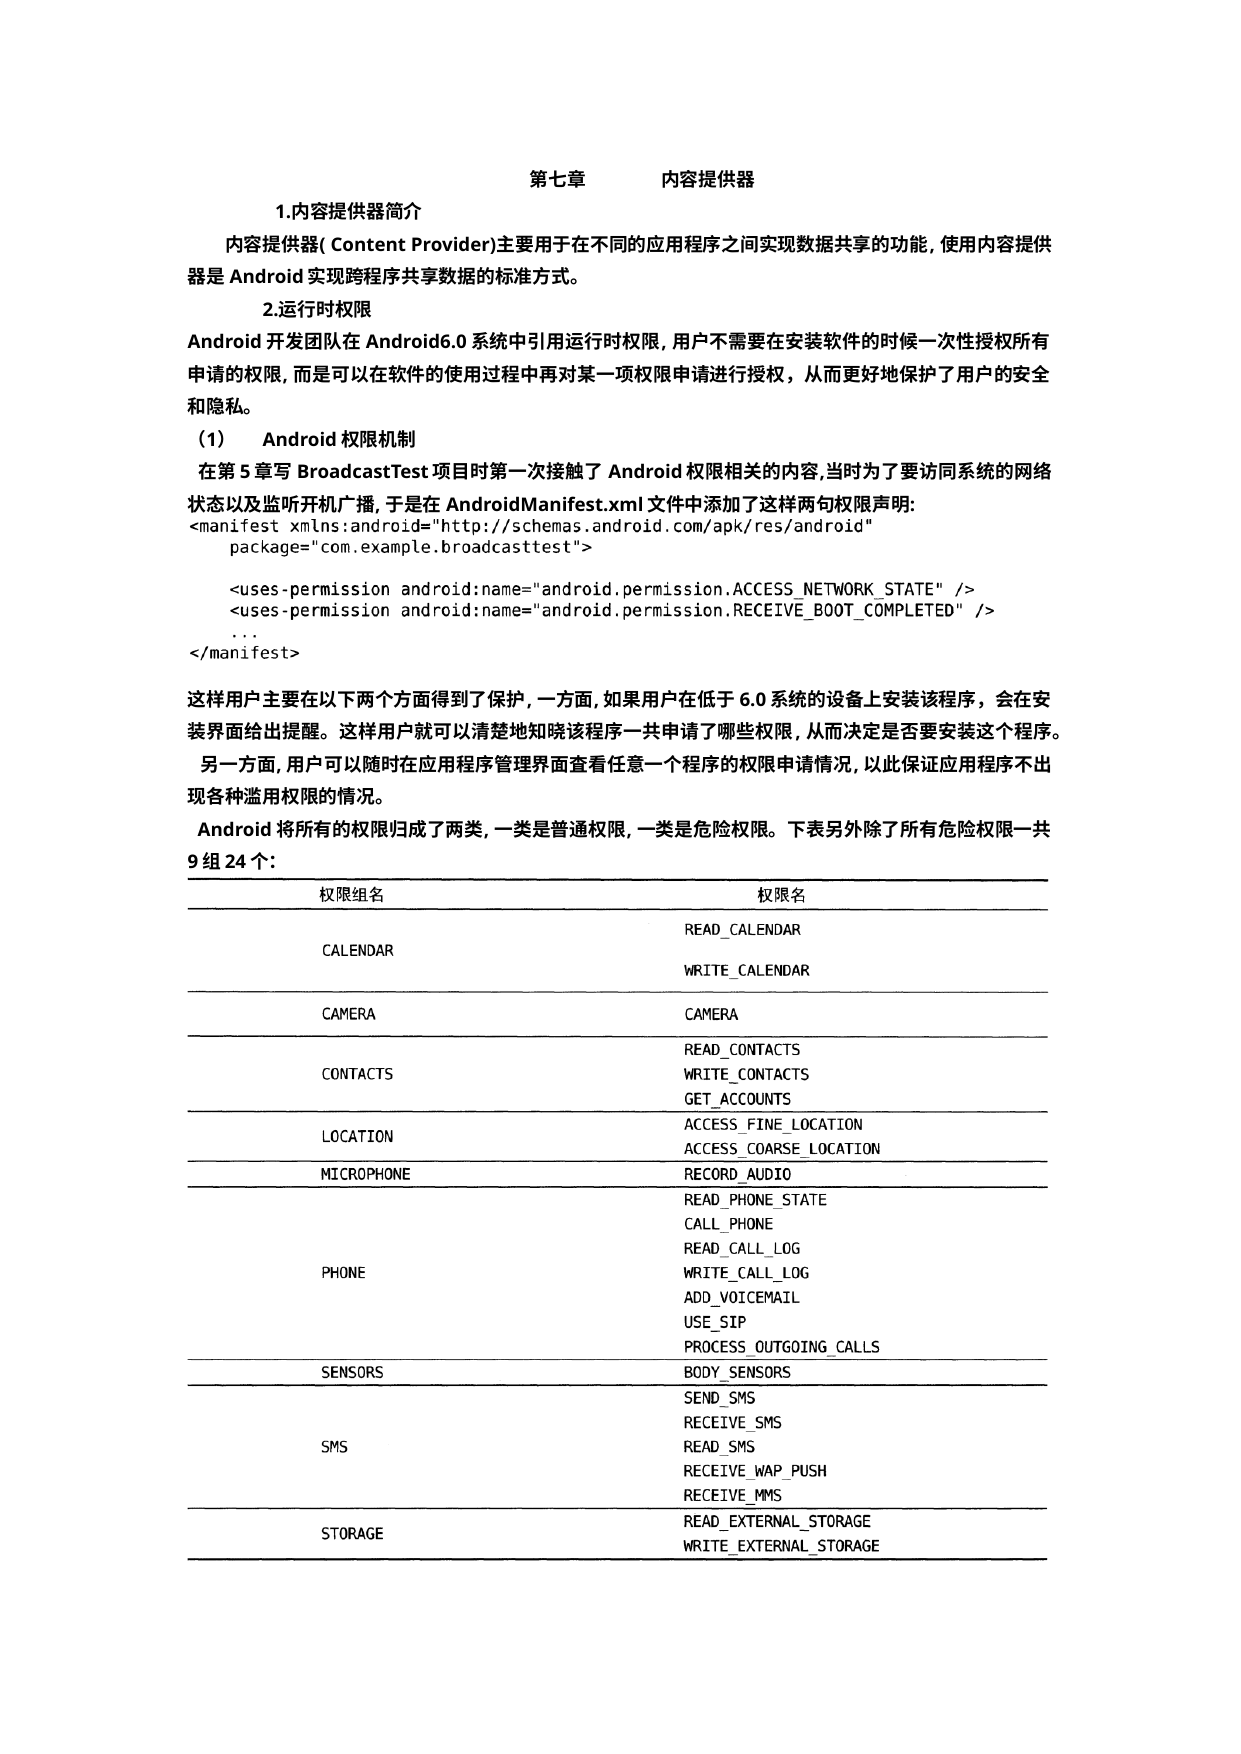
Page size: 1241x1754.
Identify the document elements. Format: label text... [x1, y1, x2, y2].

list Android权限机制 [187, 422, 1053, 454]
text 在第5章写 BroadcastTest项目时第一次接触了 Android权限相关的内容,当时为了要访同系统的网络状态以及监听开机广播, 于是在 AndroidManifest.xml文件中添加了这样两句权限声明: [187, 454, 1053, 519]
picture [187, 877, 1053, 1562]
text 内容提供器( Content Provider)主要用于在不同的应用程序之间实现数据共享的功能, 使用内容提供器是 Android实现跨程序共享数据的标准方式。 [187, 227, 1053, 292]
text 第七章 内容提供器 [231, 162, 1053, 194]
picture [187, 519, 1001, 661]
text 1.内容提供器简介 [231, 194, 1053, 227]
text 2.运行时权限 [187, 292, 1053, 324]
text Android开发团队在 Android6.0系统中引用运行时权限, 用户不需要在安装软件的时候一次性授权所有申请的权限, 而是可以在软件的使用过程中再对某一项权限申请进行授权，从而更好地保护了用户的安全和隐私。 [187, 324, 1053, 422]
text 这样用户主要在以下两个方面得到了保护, 一方面, 如果用户在低于6.0系统的设备上安装该程序，会在安装界面给出提醒。这样用户就可以清楚地知晓该程序一共申请了哪些权限, 从而决定是否要安装这个程序。 另一方面, 用户可以随时在应用程序管理界面査看任意一个程序的权限申请情况, 以此保证应用程序不出现各种滥用权限的情况。 [187, 682, 1053, 812]
text Android将所有的权限归成了两类, 一类是普通权限, 一类是危险权限。下表另外除了所有危险权限一共9组24个： [187, 812, 1053, 877]
